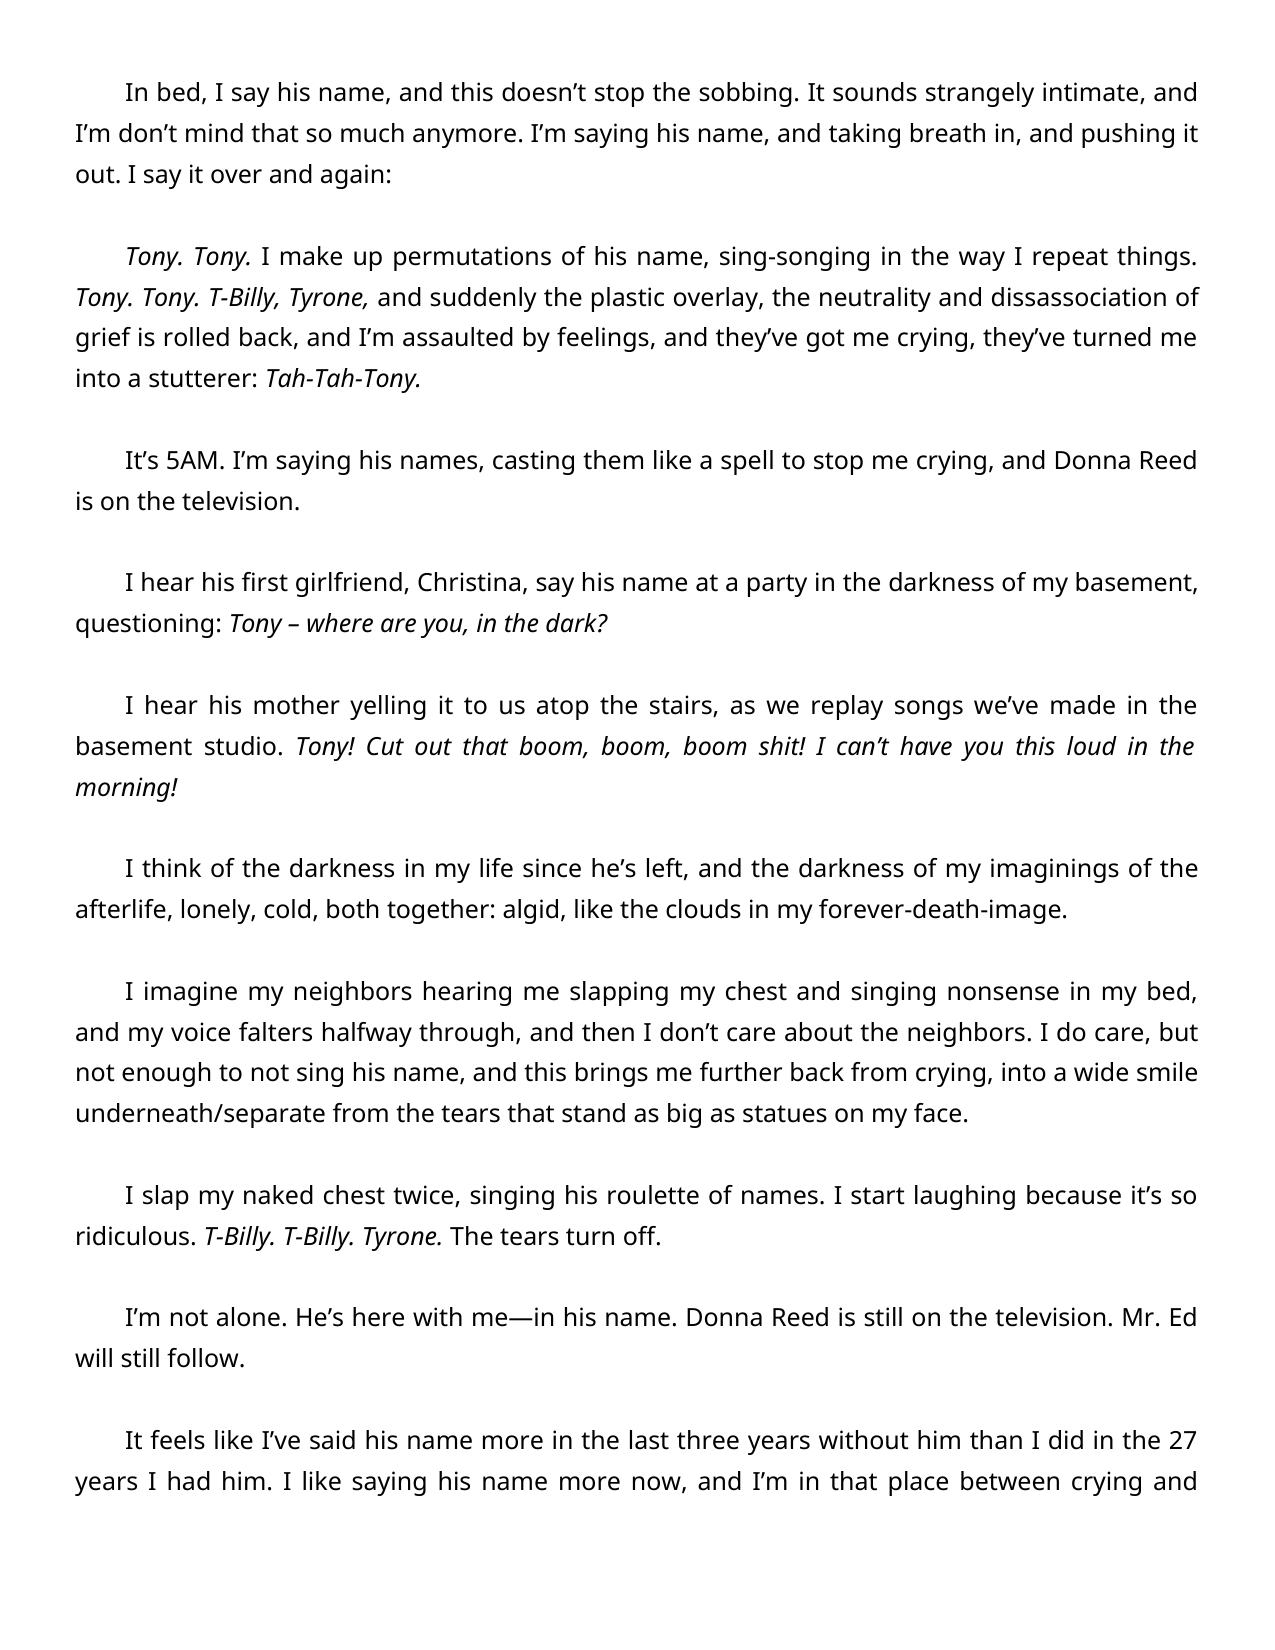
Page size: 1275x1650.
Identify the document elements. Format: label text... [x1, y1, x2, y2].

text It’s 5AM. I’m saying his names, casting them like a spell to stop me crying, and Donna Reed is on the television. [75, 442, 1200, 517]
text Tony. Tony. I make up permutations of his name, sing-songing in the way I repeat things. Tony. Tony. T-Billy, Tyrone, and suddenly the plastic overlay, the neutrality and dissassociation of grief is rolled back, and I’m assaulted by feelings, and they’ve got me crying, they’ve turned me into a stutterer: Tah-Tah-Tony. [75, 238, 1200, 395]
text I slap my naked chest twice, singing his roulette of names. I start laughing because it’s so ridiculous. T-Billy. T-Billy. Tyrone. The tears turn off. [75, 1177, 1200, 1252]
text In bed, I say his name, and this doesn’t stop the sobbing. It sounds strangely intimate, and I’m don’t mind that so much anymore. I’m saying his name, and taking breath in, and pushing it out. I say it over and again: [75, 75, 1200, 191]
text I hear his mother yelling it to us atop the stairs, as we replay songs we’ve made in the basement studio. Tony! Cut out that boom, boom, boom shit! I can’t have you this loud in the morning! [75, 687, 1200, 803]
text I imagine my neighbors hearing me slapping my chest and singing nonsense in my bed, and my voice falters halfway through, and then I don’t care about the neighbors. I do care, but not enough to not sing his name, and this brings me further back from crying, into a wide smile underneath/separate from the tears that stand as big as statues on my face. [75, 973, 1200, 1130]
text I’m not alone. He’s here with me—in his name. Donna Reed is still on the television. Mr. Ed will still follow. [75, 1300, 1200, 1375]
text I hear his first girlfriend, Christina, say his name at a party in the darkness of my basement, questioning: Tony – where are you, in the dark? [75, 565, 1200, 640]
text I think of the darkness in my life since he’s left, and the darkness of my imaginings of the afterlife, lonely, cold, both together: algid, like the clouds in my forever-death-image. [75, 851, 1200, 926]
